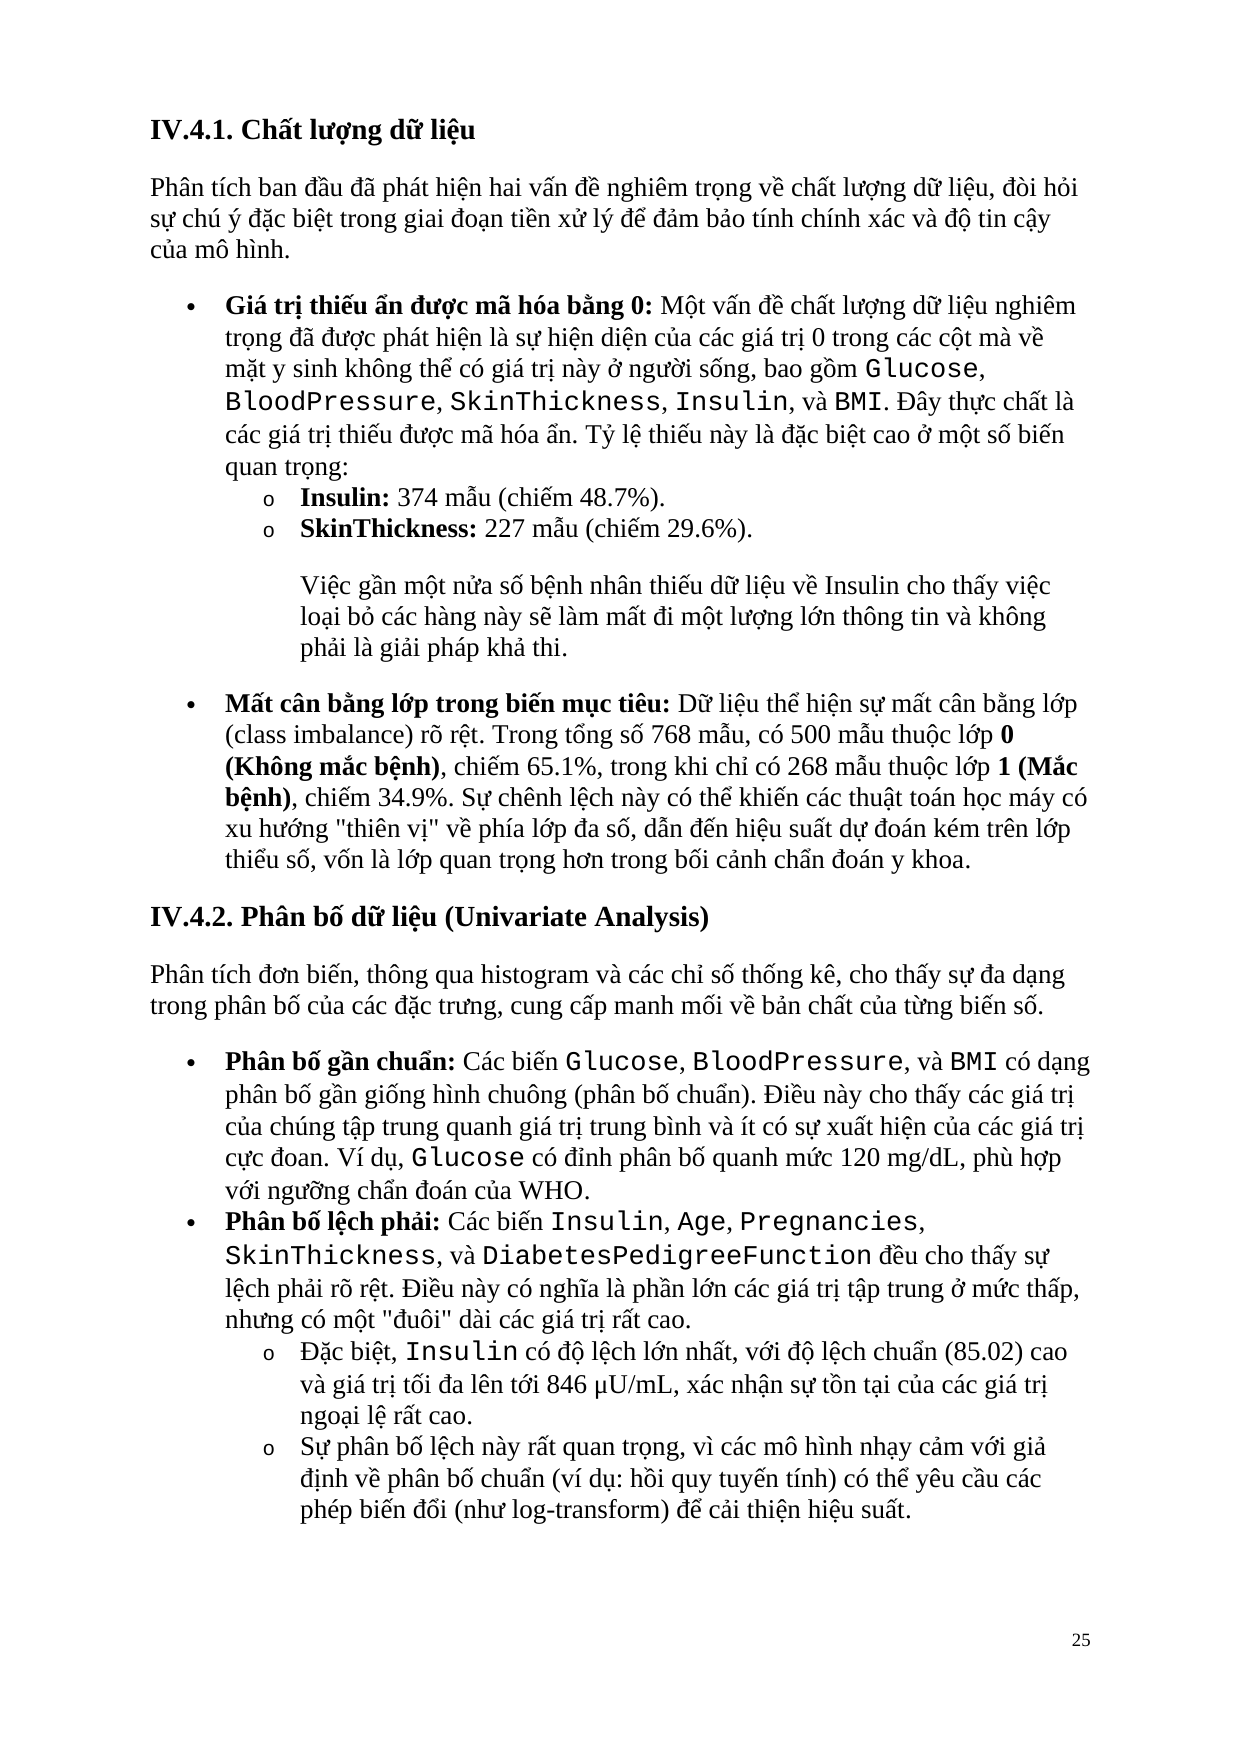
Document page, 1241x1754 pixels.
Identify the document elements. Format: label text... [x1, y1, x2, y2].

text Việc gần một nửa số bệnh nhân thiếu dữ liệu về Insulin cho thấy việc loại bỏ các hàng này sẽ làm mất đi một lượng lớn thông tin và không phải là giải pháp khả thi. [300, 569, 1090, 662]
list Mất cân bằng lớp trong biến mục tiêu: Dữ liệu thể hiện sự mất cân bằng lớp (class imbalance) rõ rệt. Trong tổng số 768 mẫu, có 500 mẫu thuộc lớp 0 (Không mắc bệnh), chiếm 65.1%, trong khi chỉ có 268 mẫu thuộc lớp 1 (Mắc bệnh), chiếm 34.9%. Sự chênh lệch này có thể khiến các thuật toán học máy có xu hướng "thiên vị" về phía lớp đa số, dẫn đến hiệu suất dự đoán kém trên lớp thiểu số, vốn là lớp quan trọng hơn trong bối cảnh chẩn đoán y khoa. [187, 687, 1090, 874]
list Insulin: 374 mẫu (chiếm 48.7%). [262, 481, 1090, 512]
list Phân bố lệch phải: Các biến Insulin, Age, Pregnancies, SkinThickness, và DiabetesPedigreeFunction đều cho thấy sự lệch phải rõ rệt. Điều này có nghĩa là phần lớn các giá trị tập trung ở mức thấp, nhưng có một "đuôi" dài các giá trị rất cao. [187, 1206, 1090, 1335]
subtitle IV.4.1. Chất lượng dữ liệu [150, 112, 1090, 146]
text Phân tích đơn biến, thông qua histogram và các chỉ số thống kê, cho thấy sự đa dạng trong phân bố của các đặc trưng, cung cấp manh mối về bản chất của từng biến số. [150, 958, 1090, 1020]
list Đặc biệt, Insulin có độ lệch lớn nhất, với độ lệch chuẩn (85.02) cao và giá trị tối đa lên tới 846 μU/mL, xác nhận sự tồn tại của các giá trị ngoại lệ rất cao. [262, 1335, 1090, 1430]
list SkinThickness: 227 mẫu (chiếm 29.6%). [262, 512, 1090, 544]
list Sự phân bố lệch này rất quan trọng, vì các mô hình nhạy cảm với giả định về phân bố chuẩn (ví dụ: hồi quy tuyến tính) có thể yêu cầu các phép biến đổi (như log-transform) để cải thiện hiệu suất. [262, 1430, 1090, 1524]
list Phân bố gần chuẩn: Các biến Glucose, BloodPressure, và BMI có dạng phân bố gần giống hình chuông (phân bố chuẩn). Điều này cho thấy các giá trị của chúng tập trung quanh giá trị trung bình và ít có sự xuất hiện của các giá trị cực đoan. Ví dụ, Glucose có đỉnh phân bố quanh mức 120 mg/dL, phù hợp với ngưỡng chẩn đoán của WHO. [187, 1045, 1090, 1206]
text Phân tích ban đầu đã phát hiện hai vấn đề nghiêm trọng về chất lượng dữ liệu, đòi hỏi sự chú ý đặc biệt trong giai đoạn tiền xử lý để đảm bảo tính chính xác và độ tin cậy của mô hình. [150, 171, 1090, 264]
list Giá trị thiếu ẩn được mã hóa bằng 0: Một vấn đề chất lượng dữ liệu nghiêm trọng đã được phát hiện là sự hiện diện của các giá trị 0 trong các cột mà về mặt y sinh không thể có giá trị này ở người sống, bao gồm Glucose, BloodPressure, SkinThickness, Insulin, và BMI. Đây thực chất là các giá trị thiếu được mã hóa ẩn. Tỷ lệ thiếu này là đặc biệt cao ở một số biến quan trọng: [187, 289, 1090, 481]
subtitle IV.4.2. Phân bố dữ liệu (Univariate Analysis) [150, 899, 1090, 933]
